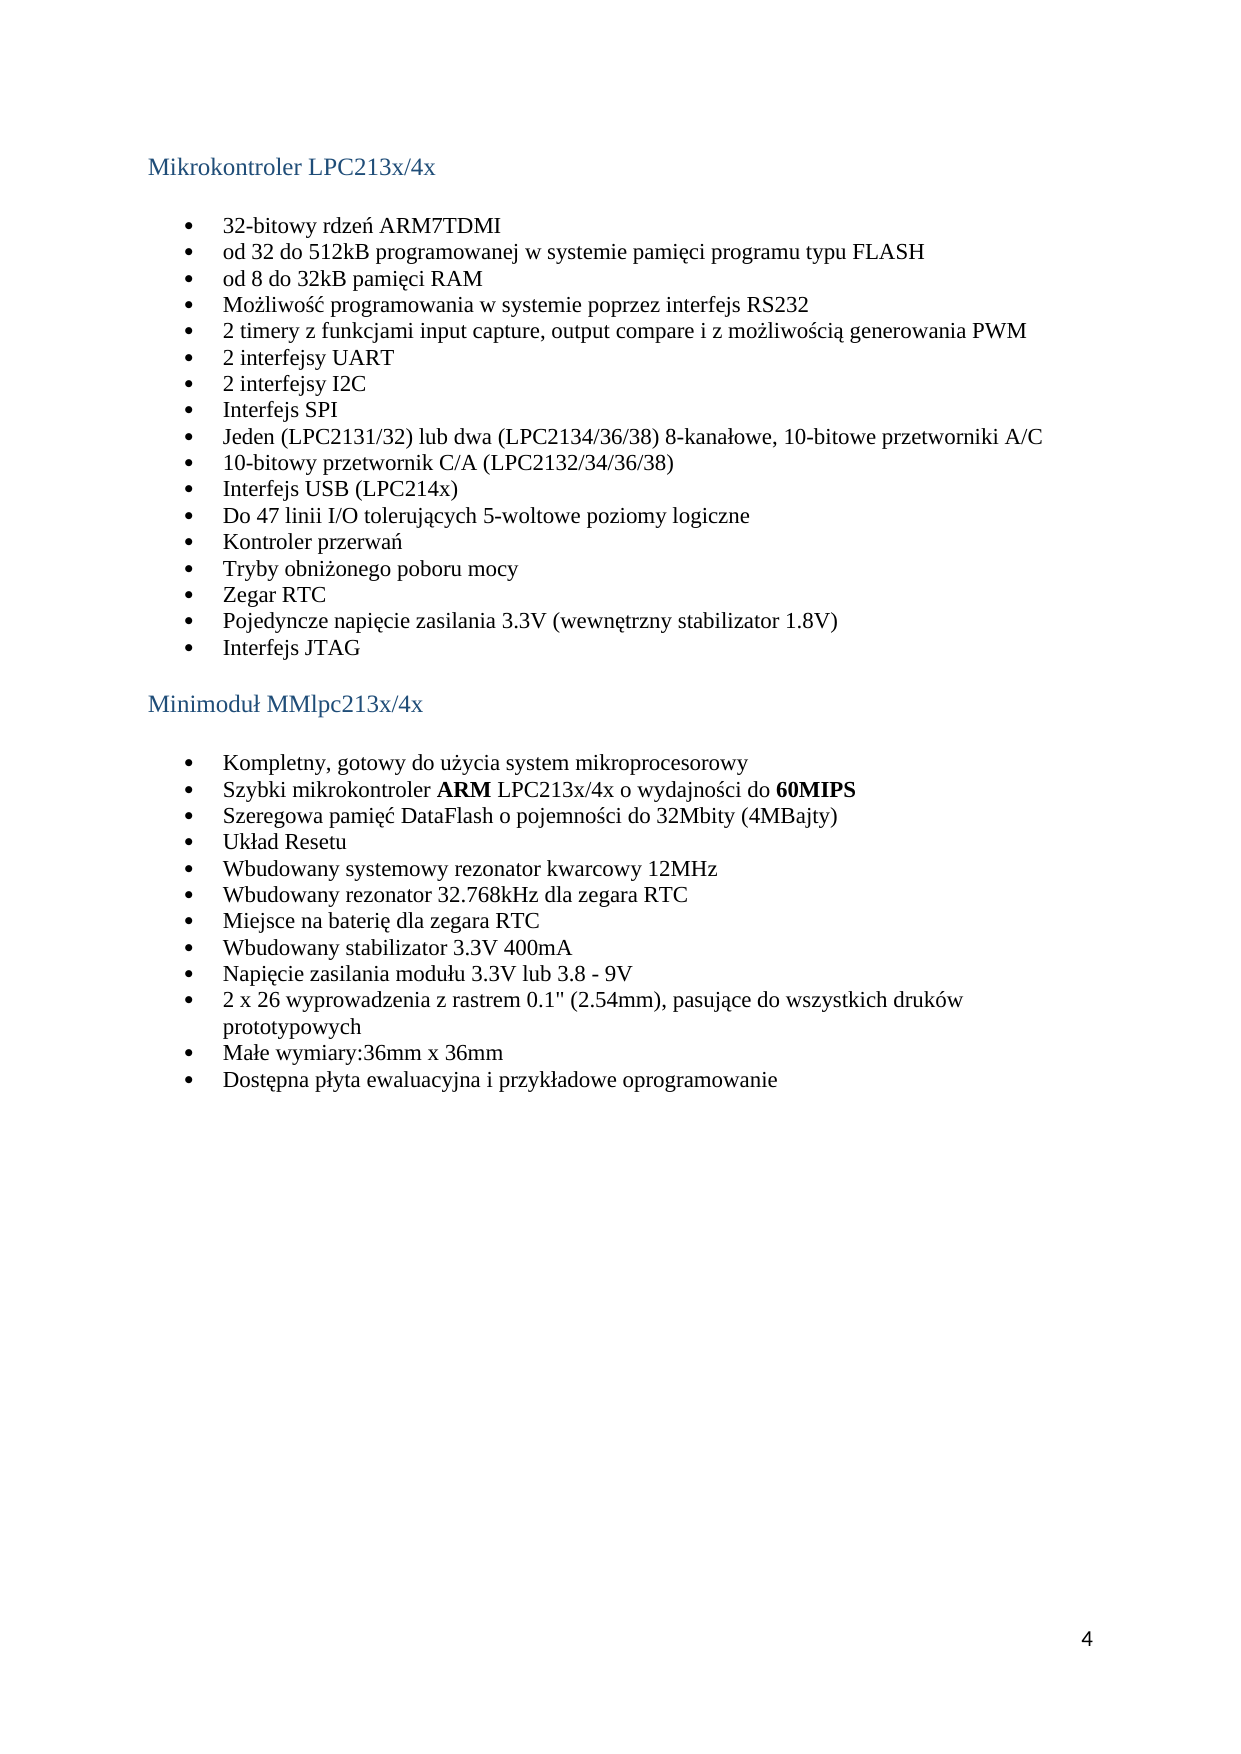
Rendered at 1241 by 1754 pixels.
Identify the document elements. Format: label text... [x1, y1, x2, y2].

list Małe wymiary:36mm x 36mm [185, 1039, 1093, 1066]
list Szybki mikrokontroler ARM LPC213x/4x o wydajności do 60MIPS [185, 776, 1093, 802]
subtitle Mikrokontroler LPC213x/4x [148, 152, 1093, 181]
list Dostępna płyta ewaluacyjna i przykładowe oprogramowanie [185, 1066, 1093, 1092]
list Układ Resetu [185, 828, 1093, 855]
list Tryby obniżonego poboru mocy [185, 554, 1093, 581]
list Miejsce na baterię dla zegara RTC [185, 907, 1093, 934]
list Możliwość programowania w systemie poprzez interfejs RS232 [185, 291, 1093, 317]
list Do 47 linii I/O tolerujących 5-woltowe poziomy logiczne [185, 502, 1093, 528]
list Kompletny, gotowy do użycia system mikroprocesorowy [185, 749, 1093, 776]
list Interfejs SPI [185, 396, 1093, 423]
list Interfejs USB (LPC214x) [185, 476, 1093, 502]
list Zegar RTC [185, 581, 1093, 607]
list 2 x 26 wyprowadzenia z rastrem 0.1" (2.54mm), pasujące do wszystkich druków prototypowych [185, 987, 1093, 1039]
list 2 interfejsy I2C [185, 370, 1093, 396]
list Jeden (LPC2131/32) lub dwa (LPC2134/36/38) 8-kanałowe, 10-bitowe przetworniki A/C [185, 423, 1093, 449]
list Szeregowa pamięć DataFlash o pojemności do 32Mbity (4MBajty) [185, 802, 1093, 828]
list Interfejs JTAG [185, 634, 1093, 660]
subtitle Minimoduł MMlpc213x/4x [148, 689, 1093, 718]
list od 32 do 512kB programowanej w systemie pamięci programu typu FLASH [185, 238, 1093, 265]
list Pojedyncze napięcie zasilania 3.3V (wewnętrzny stabilizator 1.8V) [185, 607, 1093, 634]
list Wbudowany rezonator 32.768kHz dla zegara RTC [185, 881, 1093, 907]
list od 8 do 32kB pamięci RAM [185, 265, 1093, 291]
list Wbudowany systemowy rezonator kwarcowy 12MHz [185, 855, 1093, 881]
list 32-bitowy rdzeń ARM7TDMI [185, 212, 1093, 238]
list Kontroler przerwań [185, 528, 1093, 554]
list 10-bitowy przetwornik C/A (LPC2132/34/36/38) [185, 449, 1093, 476]
list Napięcie zasilania modułu 3.3V lub 3.8 - 9V [185, 960, 1093, 987]
list 2 timery z funkcjami input capture, output compare i z możliwością generowania PWM [185, 317, 1093, 344]
list Wbudowany stabilizator 3.3V 400mA [185, 934, 1093, 960]
list 2 interfejsy UART [185, 344, 1093, 370]
